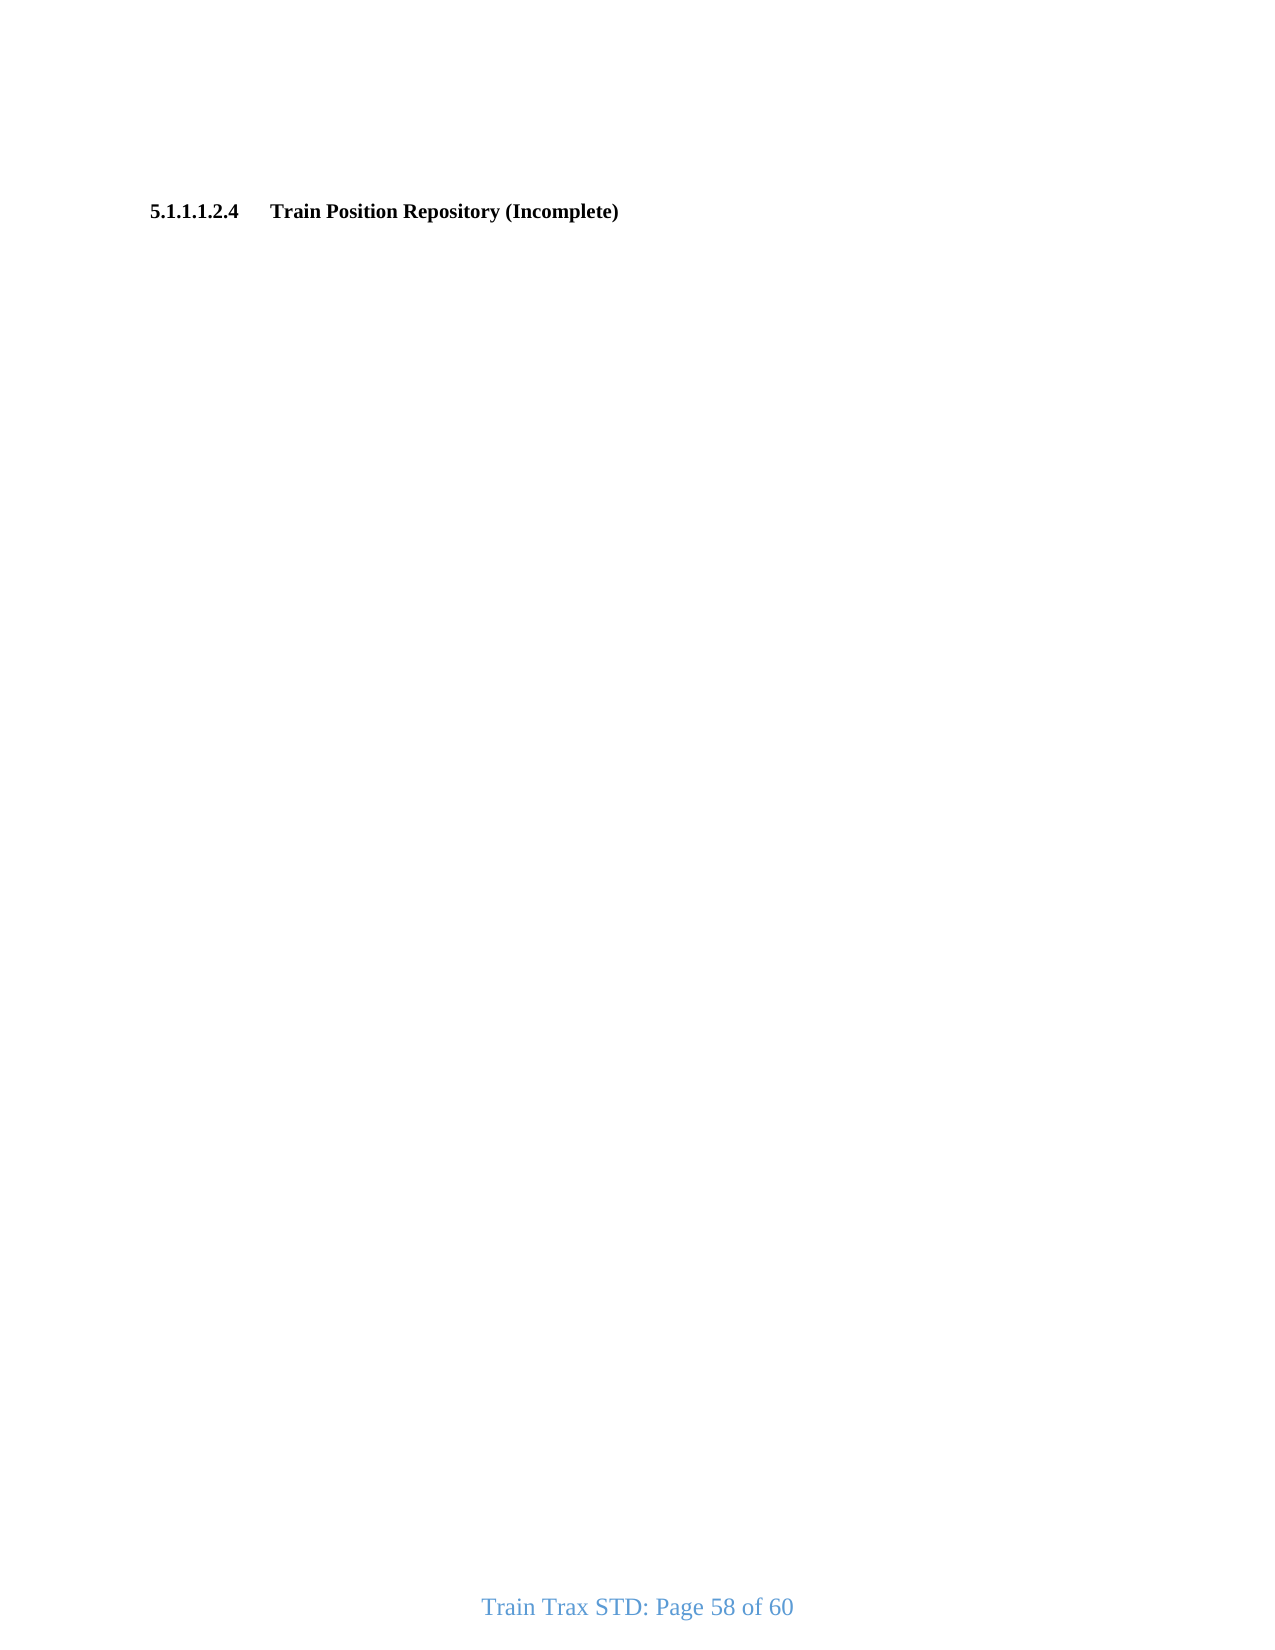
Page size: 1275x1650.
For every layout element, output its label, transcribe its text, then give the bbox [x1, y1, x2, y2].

subtitle Train Position Repository (Incomplete) [150, 199, 1125, 223]
